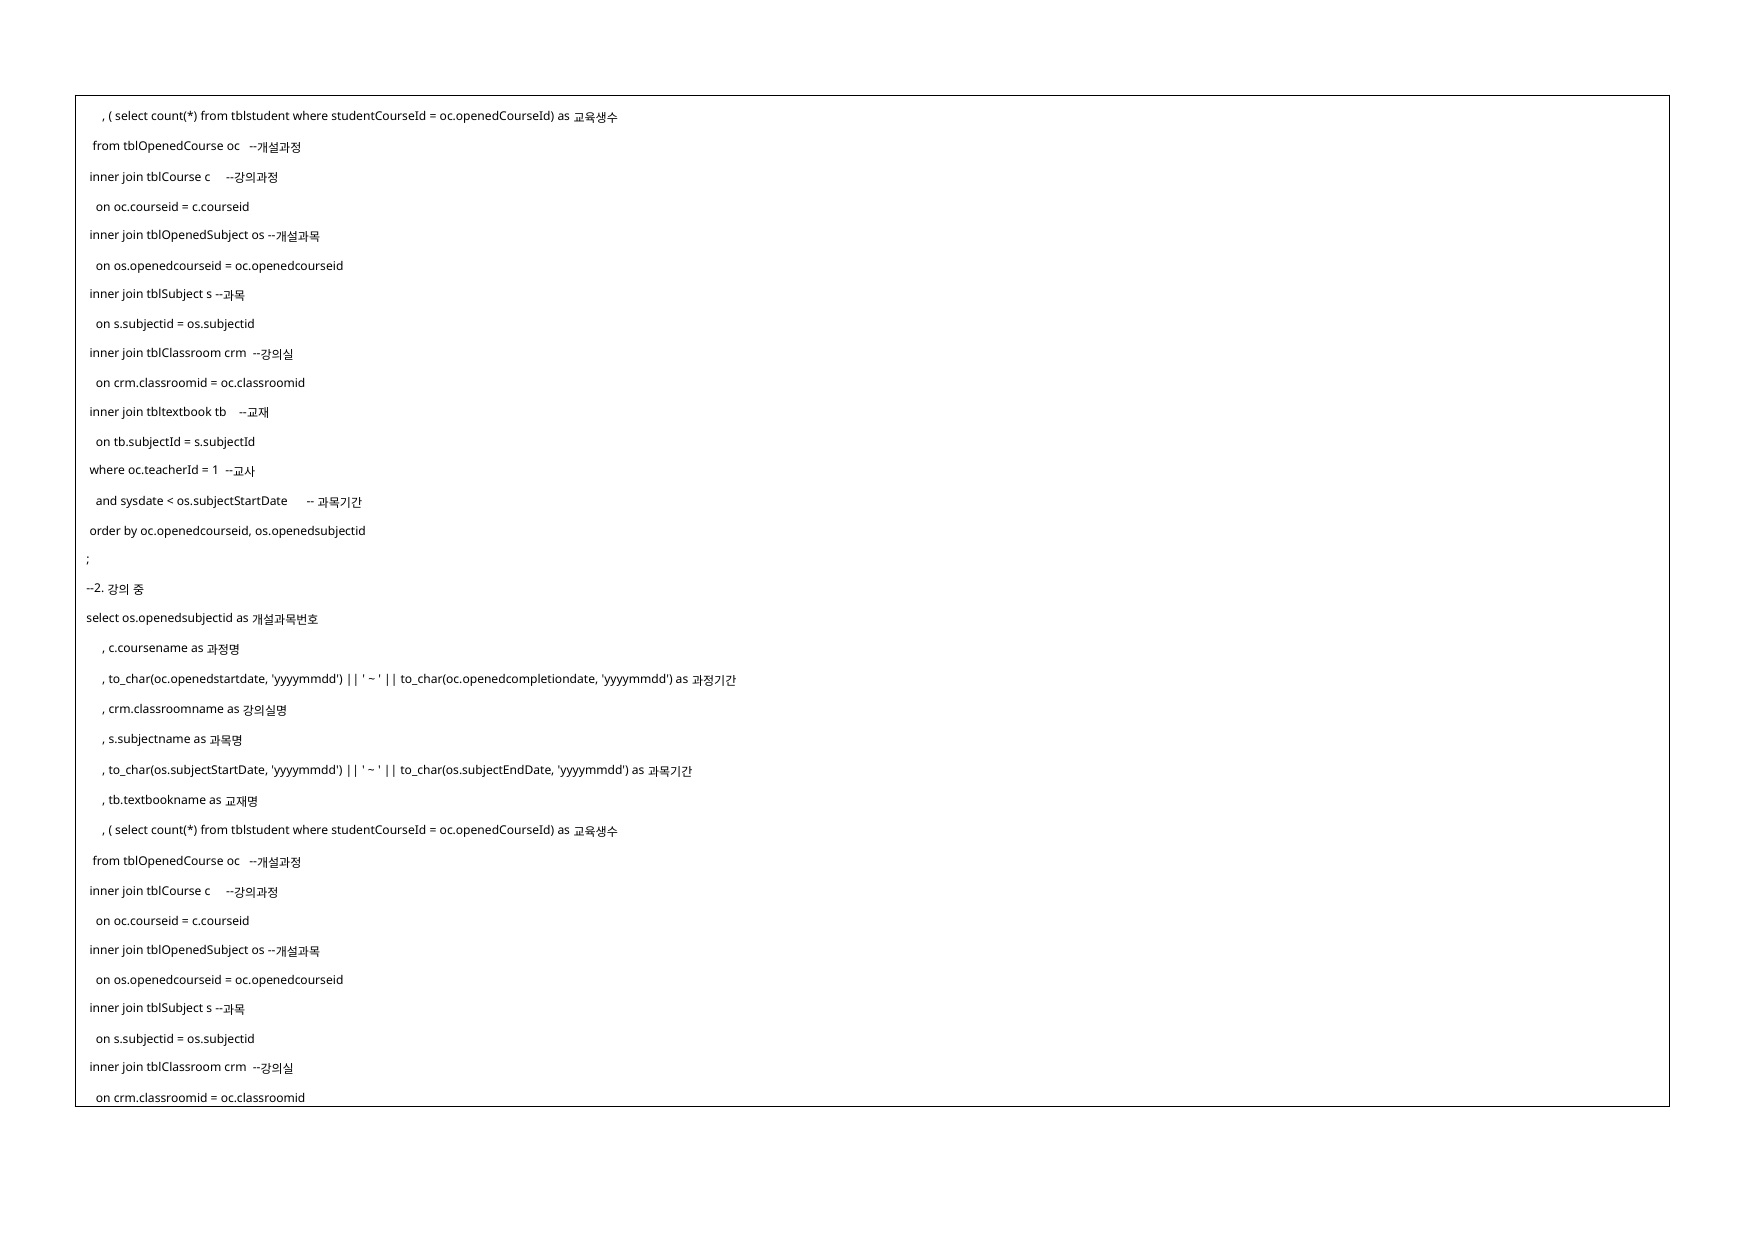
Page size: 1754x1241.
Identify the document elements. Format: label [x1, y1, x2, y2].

table_cell [76, 96, 1669, 1106]
